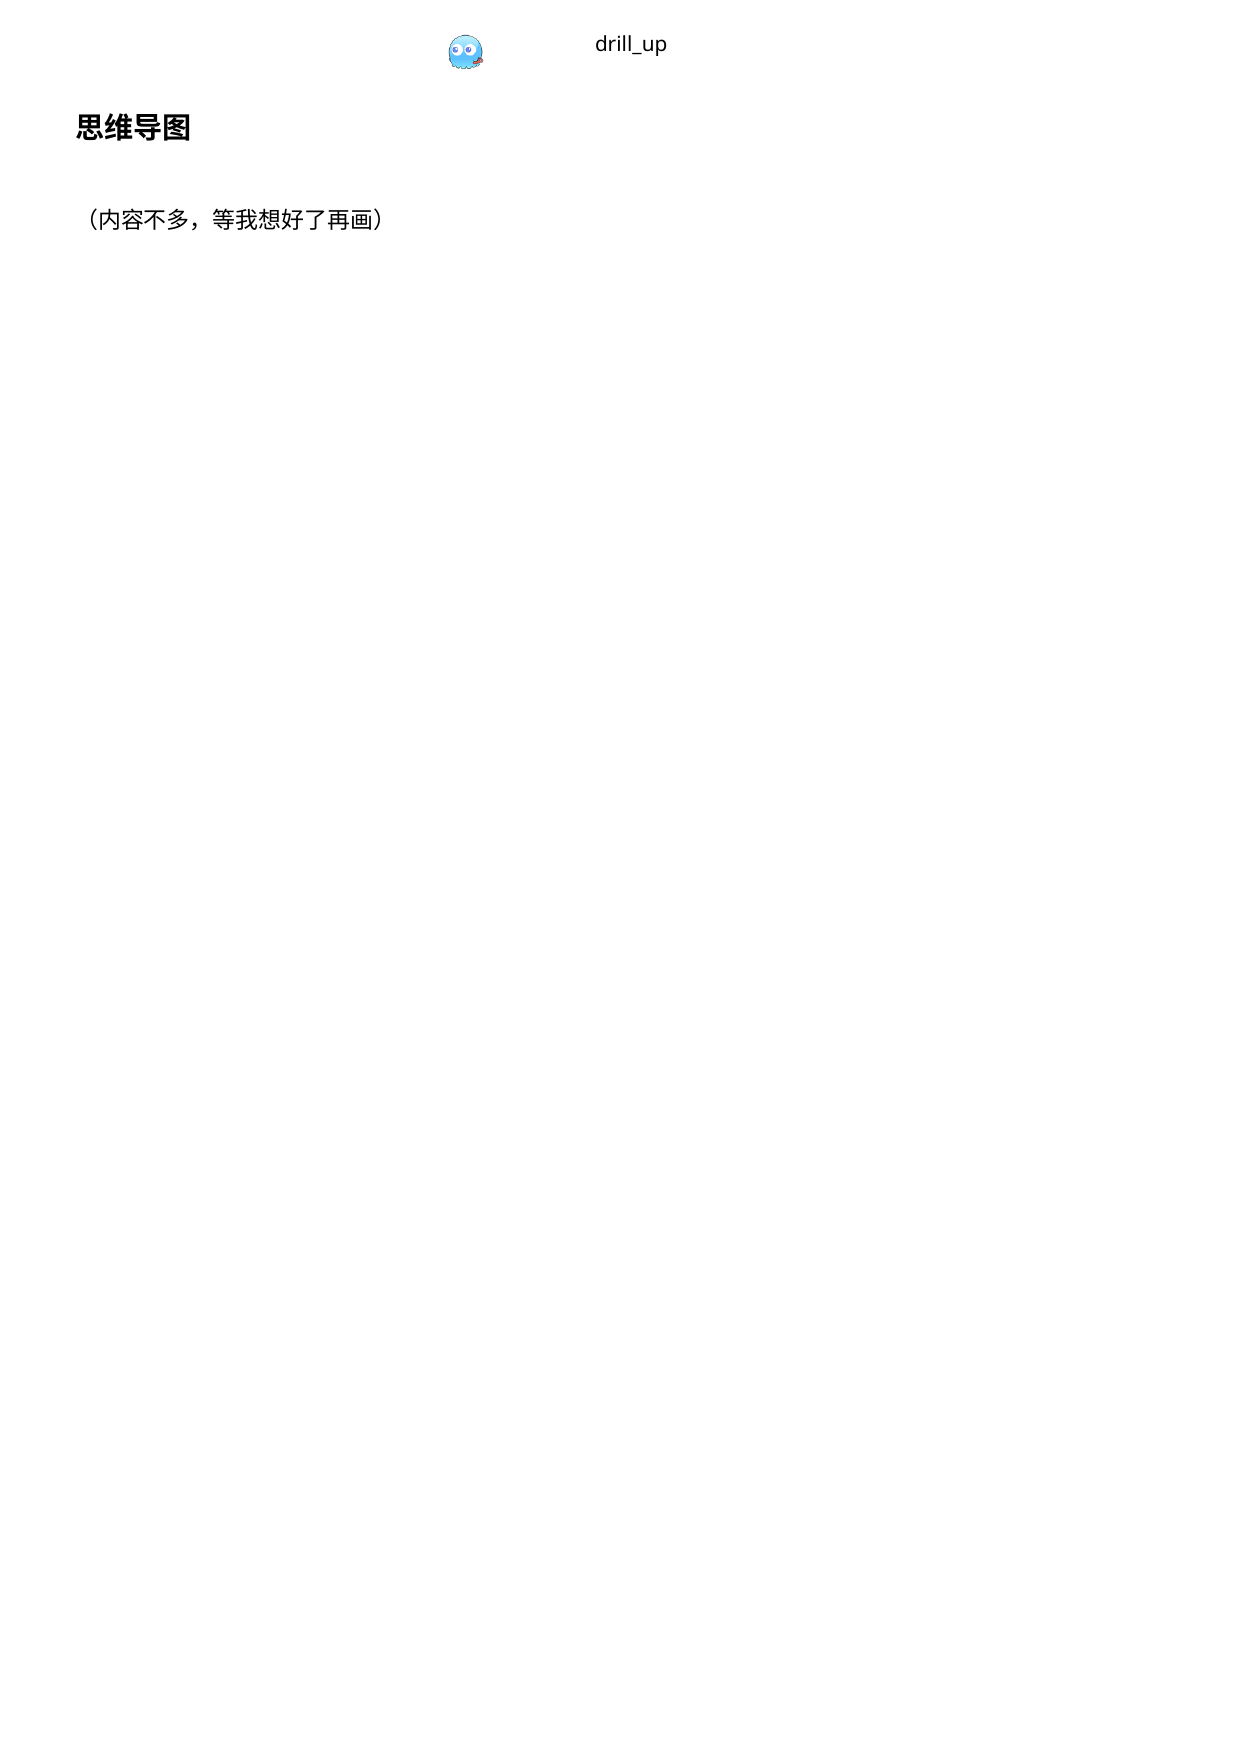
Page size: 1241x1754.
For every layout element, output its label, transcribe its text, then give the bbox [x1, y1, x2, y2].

subtitle 思维导图 [75, 93, 1165, 158]
picture [443, 29, 485, 71]
text （内容不多，等我想好了再画） [75, 202, 1165, 235]
